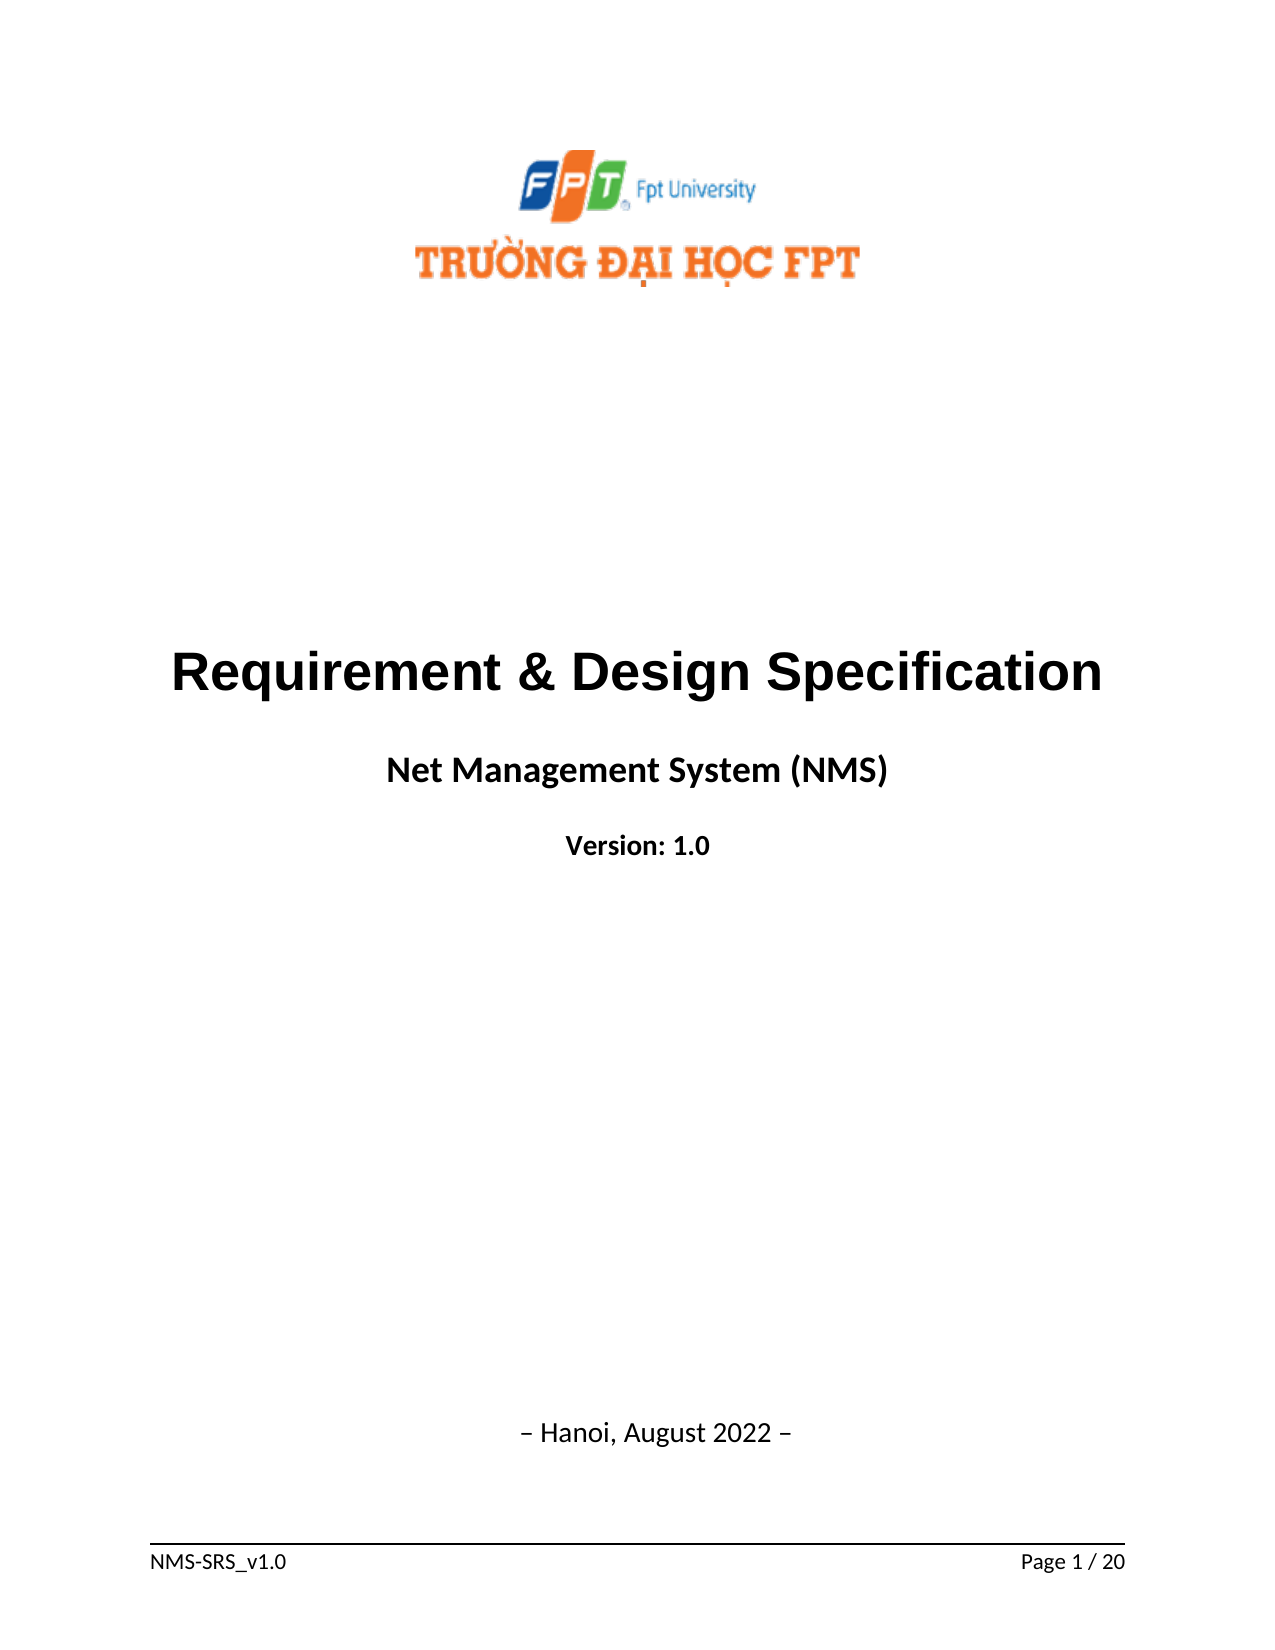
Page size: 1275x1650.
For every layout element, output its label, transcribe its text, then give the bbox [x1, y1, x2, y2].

picture [415, 150, 860, 287]
text Version: 1.0 [150, 827, 1125, 863]
text – Hanoi, August 2022 – [413, 1414, 899, 1449]
title Requirement & Design Specification [150, 640, 1125, 702]
text Net Management System (NMS) [150, 746, 1125, 792]
